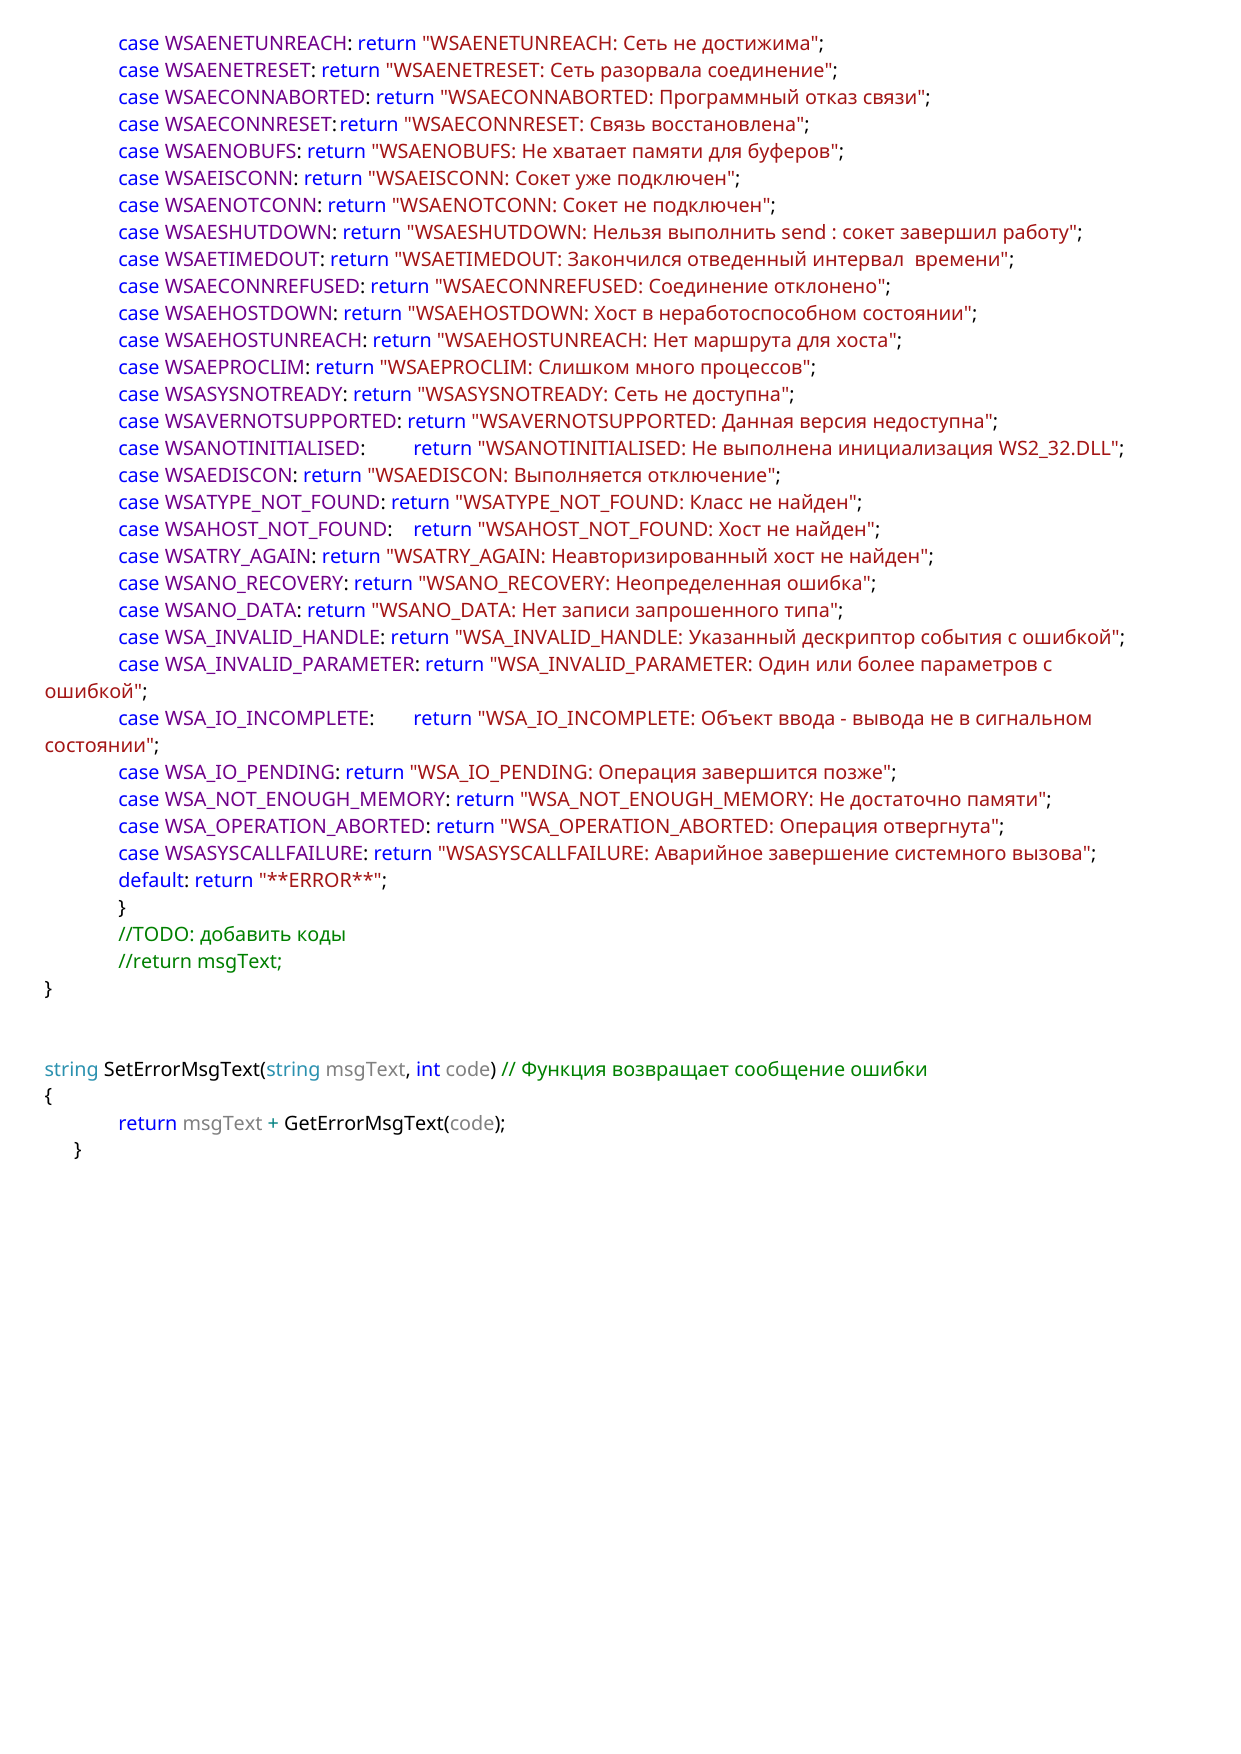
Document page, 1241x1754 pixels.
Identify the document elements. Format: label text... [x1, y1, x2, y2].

text case WSA_INVALID_PARAMETER: return "WSA_INVALID_PARAMETER: Один или более параметров с ошибкой"; [44, 650, 1152, 704]
text case WSAEHOSTDOWN: return "WSAEHOSTDOWN: Хост в неработоспособном состоянии"; [44, 299, 1152, 326]
text case WSA_INVALID_HANDLE: return "WSA_INVALID_HANDLE: Указанный дескриптор события с ошибкой"; [44, 623, 1152, 650]
text case WSAEPROCLIM: return "WSAEPROCLIM: Слишком много процессов"; [44, 353, 1152, 380]
text } [44, 1136, 1152, 1163]
text default: return "**ERROR**"; [44, 866, 1152, 893]
text { [44, 1082, 1152, 1109]
text case WSANOTINITIALISED: return "WSANOTINITIALISED: Не выполнена инициализация WS2_32.DLL"; [44, 434, 1152, 461]
text case WSA_IO_INCOMPLETE: return "WSA_IO_INCOMPLETE: Объект ввода - вывода не в сигнальном состоянии"; [44, 704, 1152, 758]
text //TODO: добавить коды [44, 920, 1152, 947]
text case WSATRY_AGAIN: return "WSATRY_AGAIN: Неавторизированный хост не найден"; [44, 542, 1152, 569]
text case WSASYSCALLFAILURE: return "WSASYSCALLFAILURE: Аварийное завершение системного вызова"; [44, 839, 1152, 866]
text case WSAECONNREFUSED: return "WSAECONNREFUSED: Соединение отклонено"; [44, 272, 1152, 299]
text case WSANO_DATA: return "WSANO_DATA: Нет записи запрошенного типа"; [44, 596, 1152, 623]
text case WSAECONNABORTED: return "WSAECONNABORTED: Программный отказ связи"; [44, 83, 1152, 111]
text case WSA_OPERATION_ABORTED: return "WSA_OPERATION_ABORTED: Операция отвергнута"; [44, 812, 1152, 839]
text //return msgText; [44, 947, 1152, 974]
text case WSA_NOT_ENOUGH_MEMORY: return "WSA_NOT_ENOUGH_MEMORY: Не достаточно памяти"; [44, 785, 1152, 812]
text case WSA_IO_PENDING: return "WSA_IO_PENDING: Операция завершится позже"; [44, 758, 1152, 785]
text case WSAENOBUFS: return "WSAENOBUFS: Не хватает памяти для буферов"; [44, 137, 1152, 164]
text case WSAESHUTDOWN: return "WSAESHUTDOWN: Нельзя выполнить send : сокет завершил работу"; [44, 218, 1152, 245]
text case WSAEISCONN: return "WSAEISCONN: Сокет уже подключен"; [44, 164, 1152, 191]
text case WSAHOST_NOT_FOUND: return "WSAHOST_NOT_FOUND: Хост не найден"; [44, 515, 1152, 542]
text case WSAEHOSTUNREACH: return "WSAEHOSTUNREACH: Нет маршрута для хоста"; [44, 326, 1152, 353]
text case WSASYSNOTREADY: return "WSASYSNOTREADY: Сеть не доступна"; [44, 380, 1152, 407]
text case WSAENETUNREACH: return "WSAENETUNREACH: Сеть не достижима"; [44, 29, 1152, 57]
text case WSAEDISCON: return "WSAEDISCON: Выполняется отключение"; [44, 461, 1152, 488]
text string SetErrorMsgText(string msgText, int code) // Функция возвращает сообщение ошибки [44, 1055, 1152, 1082]
text case WSAENOTCONN: return "WSAENOTCONN: Сокет не подключен"; [44, 191, 1152, 218]
text case WSAVERNOTSUPPORTED: return "WSAVERNOTSUPPORTED: Данная версия недоступна"; [44, 407, 1152, 434]
text case WSAECONNRESET: return "WSAECONNRESET: Связь восстановлена"; [44, 111, 1152, 137]
text } [44, 974, 1152, 1001]
text case WSAENETRESET: return "WSAENETRESET: Сеть разорвала соединение"; [44, 57, 1152, 83]
text case WSANO_RECOVERY: return "WSANO_RECOVERY: Неопределенная ошибка"; [44, 569, 1152, 596]
text case WSATYPE_NOT_FOUND: return "WSATYPE_NOT_FOUND: Класс не найден"; [44, 488, 1152, 515]
text case WSAETIMEDOUT: return "WSAETIMEDOUT: Закончился отведенный интервал времени"; [44, 245, 1152, 272]
text } [44, 893, 1152, 920]
text return msgText + GetErrorMsgText(code); [44, 1109, 1152, 1136]
